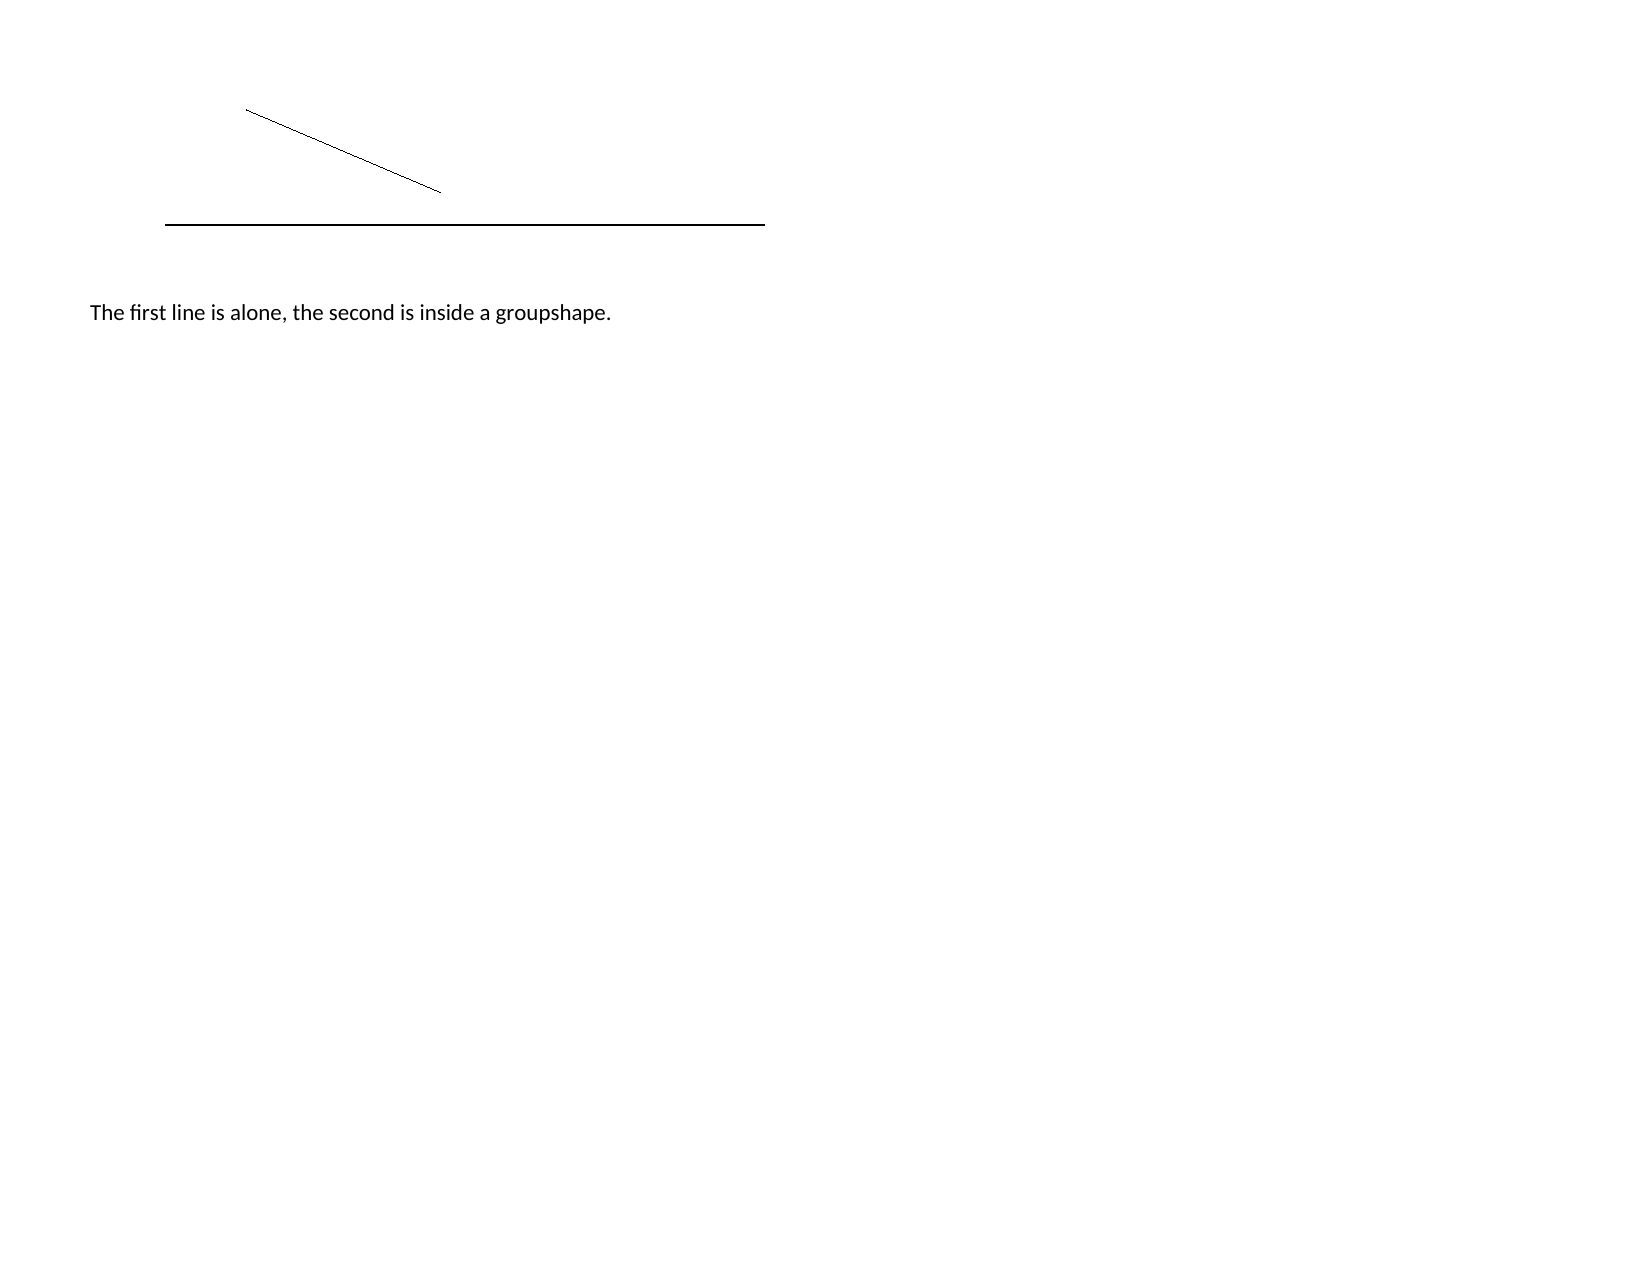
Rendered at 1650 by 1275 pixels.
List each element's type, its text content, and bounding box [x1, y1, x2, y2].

text The first line is alone, the second is inside a groupshape. [90, 298, 1560, 326]
